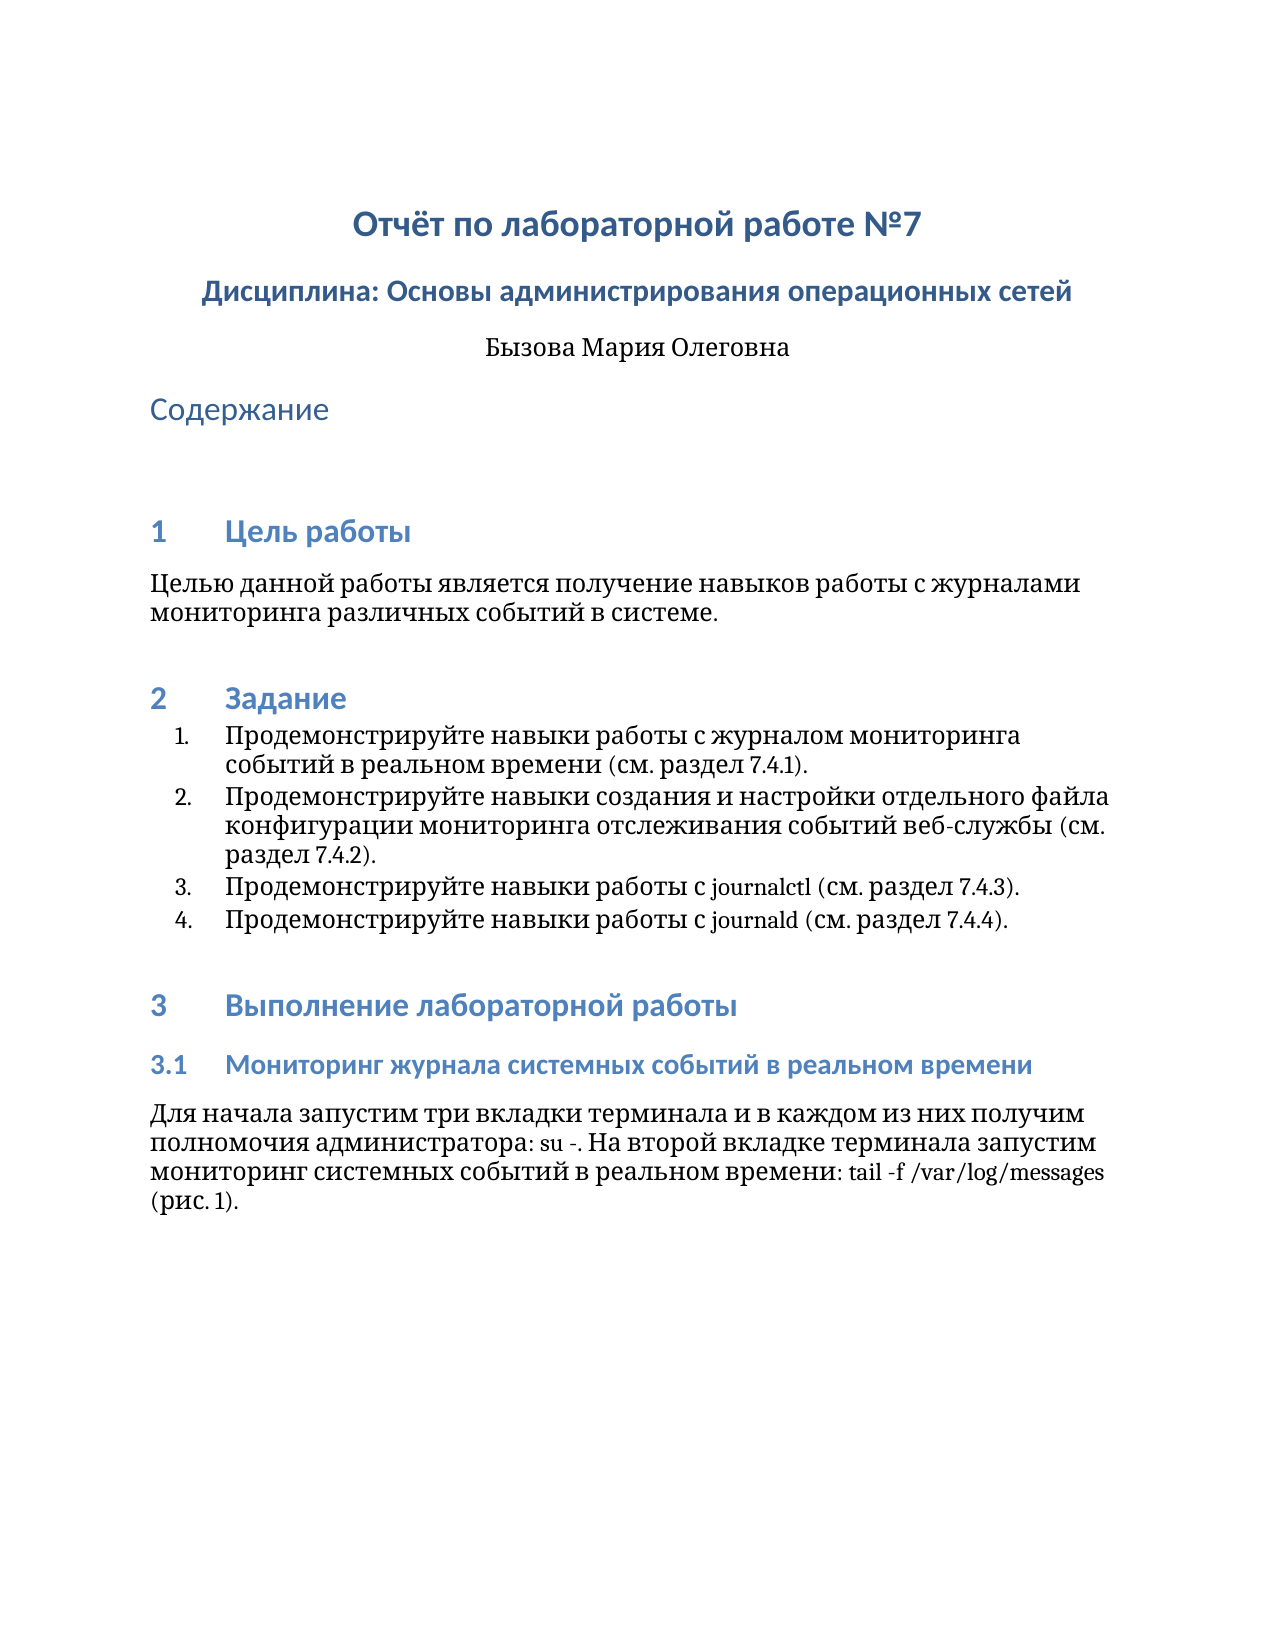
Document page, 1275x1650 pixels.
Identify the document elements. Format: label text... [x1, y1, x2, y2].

list Продемонстрируйте навыки работы с journalctl (см. раздел 7.4.3). [175, 873, 1125, 902]
list Продемонстрируйте навыки работы с journald (см. раздел 7.4.4). [175, 906, 1125, 934]
title Отчёт по лабораторной работе №7 [150, 200, 1125, 246]
text Бызова Мария Олеговна [150, 334, 1125, 363]
list Продемонстрируйте навыки создания и настройки отдельного файла конфигурации мониторинга отслеживания событий веб-службы (см. раздел 7.4.2). [175, 783, 1125, 869]
subtitle 1 Цель работы [150, 510, 1125, 551]
text Для начала запустим три вкладки терминала и в каждом из них получим полномочия администратора: su -. На второй вкладке терминала запустим мониторинг системных событий в реальном времени: tail -f /var/log/messages (рис. 1). [150, 1100, 1125, 1215]
subtitle 3.1 Мониторинг журнала системных событий в реальном времени [150, 1046, 1125, 1082]
subtitle Дисциплина: Основы администрирования операционных сетей [150, 271, 1125, 309]
subtitle 2 Задание [150, 677, 1125, 718]
subtitle 3 Выполнение лабораторной работы [150, 984, 1125, 1025]
text Целью данной работы является получение навыков работы с журналами мониторинга различных событий в системе. [150, 570, 1125, 627]
list Продемонстрируйте навыки работы с журналом мониторинга событий в реальном времени (см. раздел 7.4.1). [175, 722, 1125, 779]
